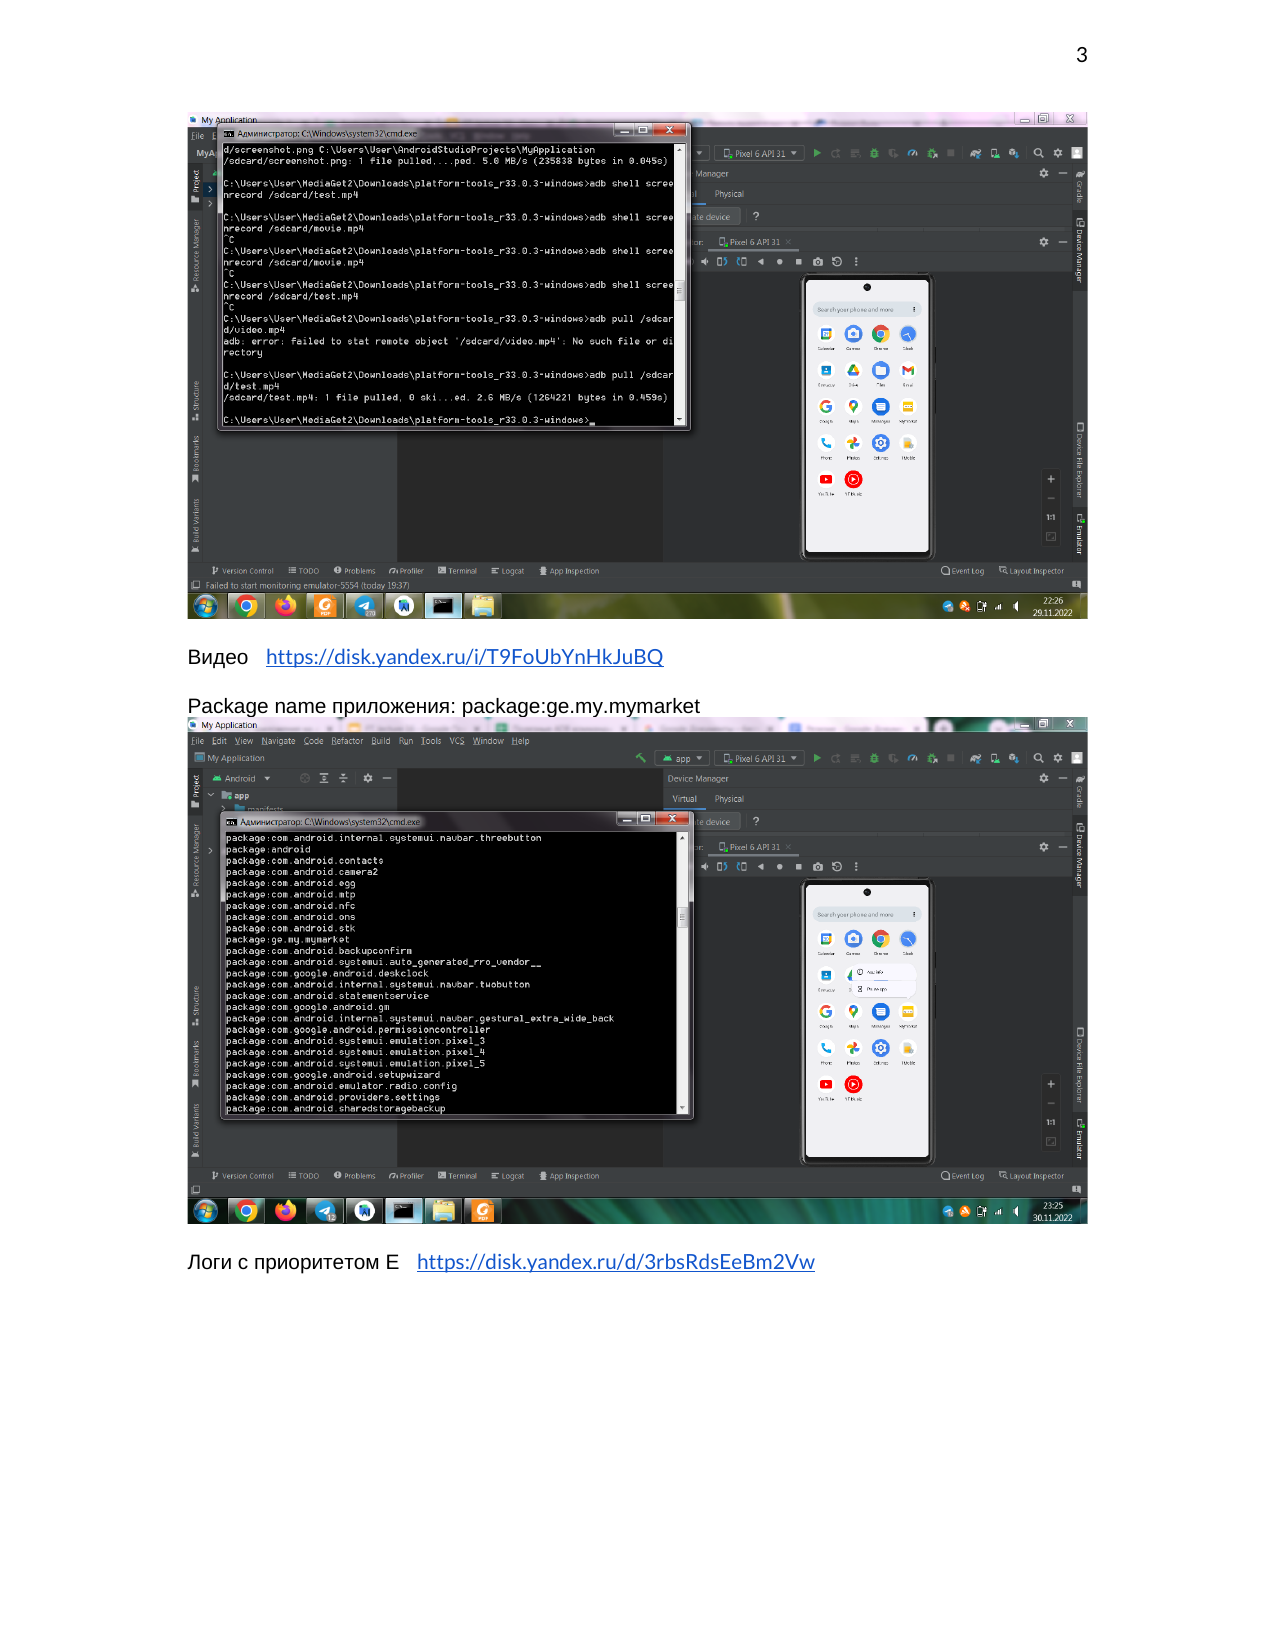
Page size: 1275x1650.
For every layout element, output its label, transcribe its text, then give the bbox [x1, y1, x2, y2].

text Package name приложения: package:ge.my.mymarket [187, 694, 1087, 717]
picture [187, 112, 1088, 619]
text Логи с приоритетом Е https://disk.yandex.ru/d/3rbsRdsEeBm2Vw [187, 1249, 1087, 1274]
text Видео https://disk.yandex.ru/i/T9FoUbYnHkJuBQ [187, 644, 1087, 669]
picture [187, 717, 1088, 1224]
